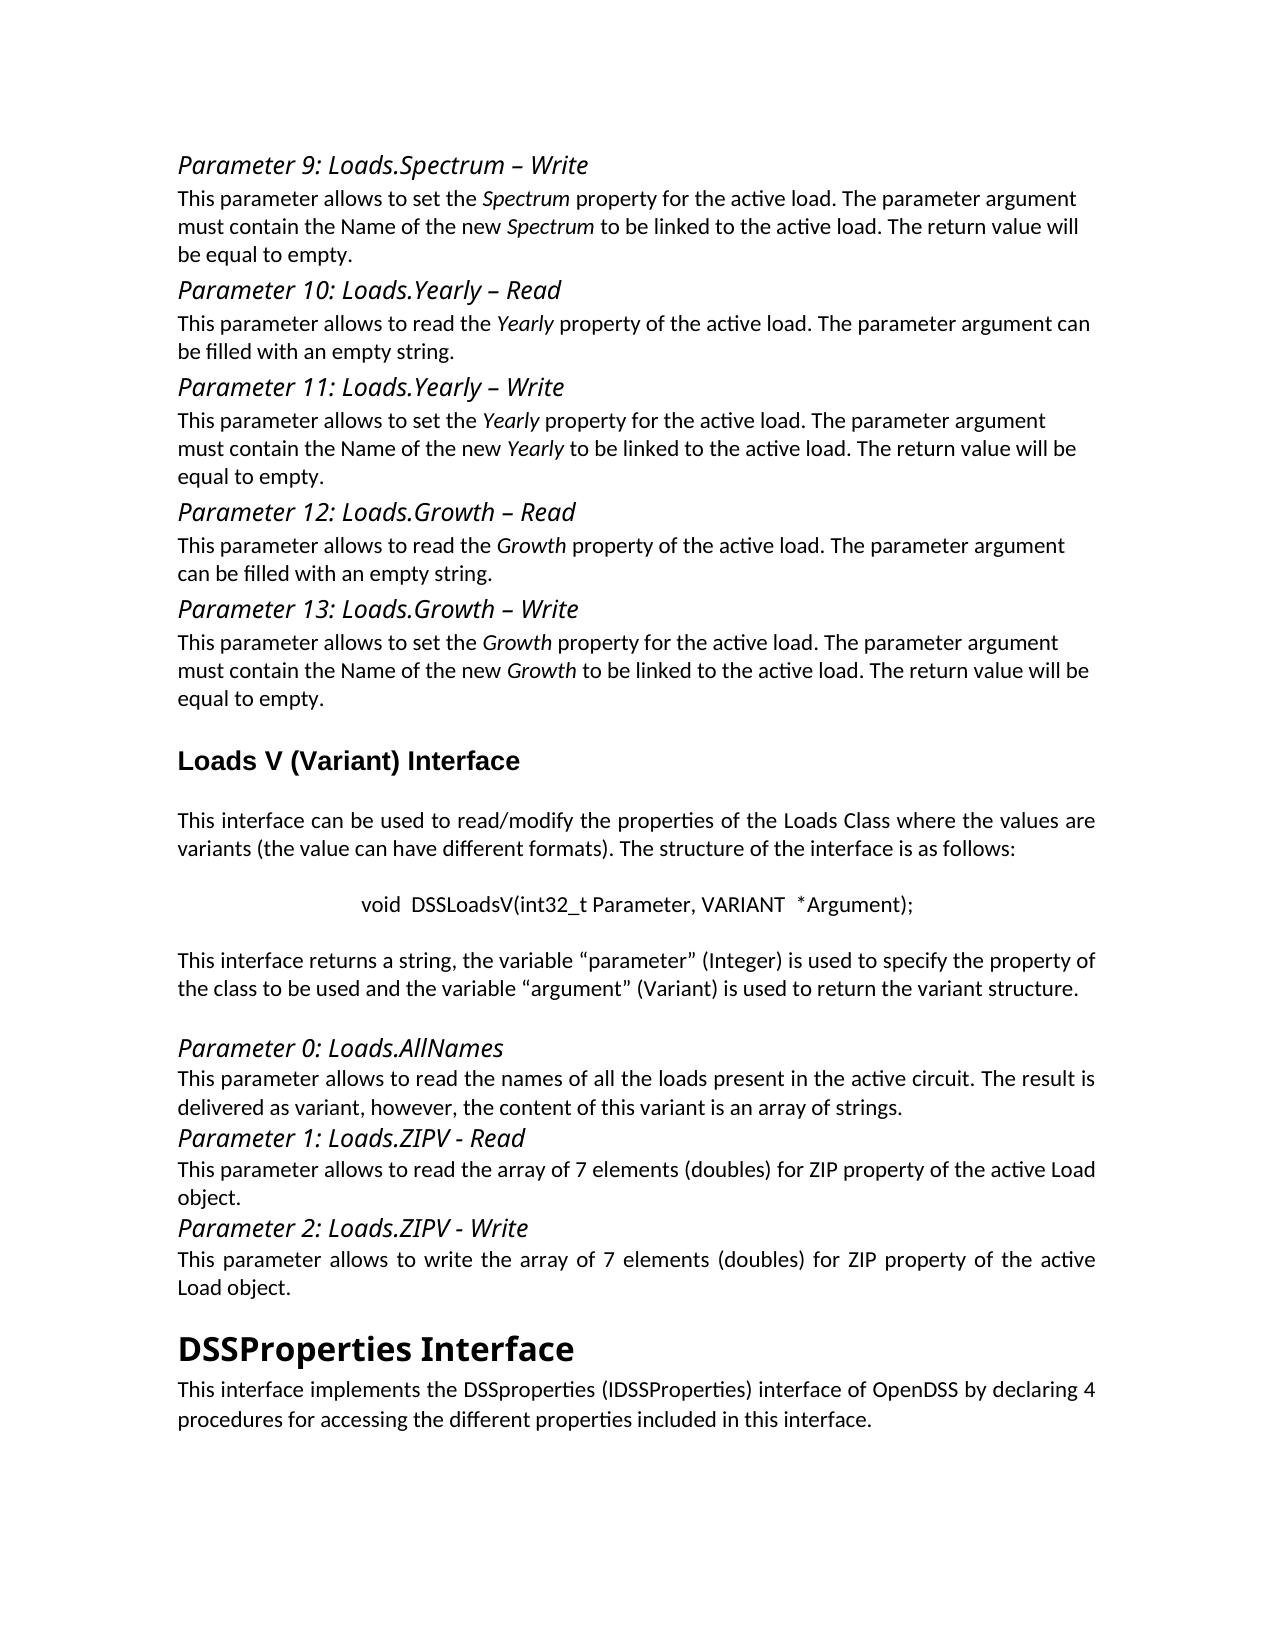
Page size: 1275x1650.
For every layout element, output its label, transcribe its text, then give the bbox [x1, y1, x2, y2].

text This parameter allows to read the Growth property of the active load. The parameter argument can be filled with an empty string. [177, 531, 1098, 587]
text This parameter allows to set the Growth property for the active load. The parameter argument must contain the Name of the new Growth to be linked to the active load. The return value will be equal to empty. [177, 628, 1098, 712]
subtitle Parameter 9: Loads.Spectrum – Write [177, 148, 1098, 182]
subtitle DSSProperties Interface [177, 1326, 1098, 1371]
subtitle Parameter 0: Loads.AllNames [177, 1031, 1098, 1064]
subtitle Parameter 10: Loads.Yearly – Read [177, 273, 1098, 307]
text This parameter allows to write the array of 7 elements (doubles) for ZIP property of the active Load object. [177, 1245, 1098, 1301]
subtitle Parameter 11: Loads.Yearly – Write [177, 369, 1098, 404]
subtitle Parameter 2: Loads.ZIPV - Write [177, 1211, 1098, 1245]
text This parameter allows to read the array of 7 elements (doubles) for ZIP property of the active Load object. [177, 1155, 1098, 1211]
text This parameter allows to read the names of all the loads present in the active circuit. The result is delivered as variant, however, the content of this variant is an array of strings. [177, 1064, 1098, 1121]
subtitle Parameter 13: Loads.Growth – Write [177, 592, 1098, 626]
subtitle Parameter 12: Loads.Growth – Read [177, 494, 1098, 529]
subtitle Loads V (Variant) Interface [177, 744, 1098, 776]
text This interface returns a string, the variable “parameter” (Integer) is used to specify the property of the class to be used and the variable “argument” (Variant) is used to return the variant structure. [177, 946, 1098, 1002]
text This interface implements the DSSproperties (IDSSProperties) interface of OpenDSS by declaring 4 procedures for accessing the different properties included in this interface. [177, 1375, 1098, 1433]
subtitle Parameter 1: Loads.ZIPV - Read [177, 1121, 1098, 1155]
text void DSSLoadsV(int32_t Parameter, VARIANT *Argument); [177, 890, 1098, 918]
text This parameter allows to read the Yearly property of the active load. The parameter argument can be filled with an empty string. [177, 309, 1098, 365]
text This interface can be used to read/modify the properties of the Loads Class where the values are variants (the value can have different formats). The structure of the interface is as follows: [177, 806, 1098, 862]
